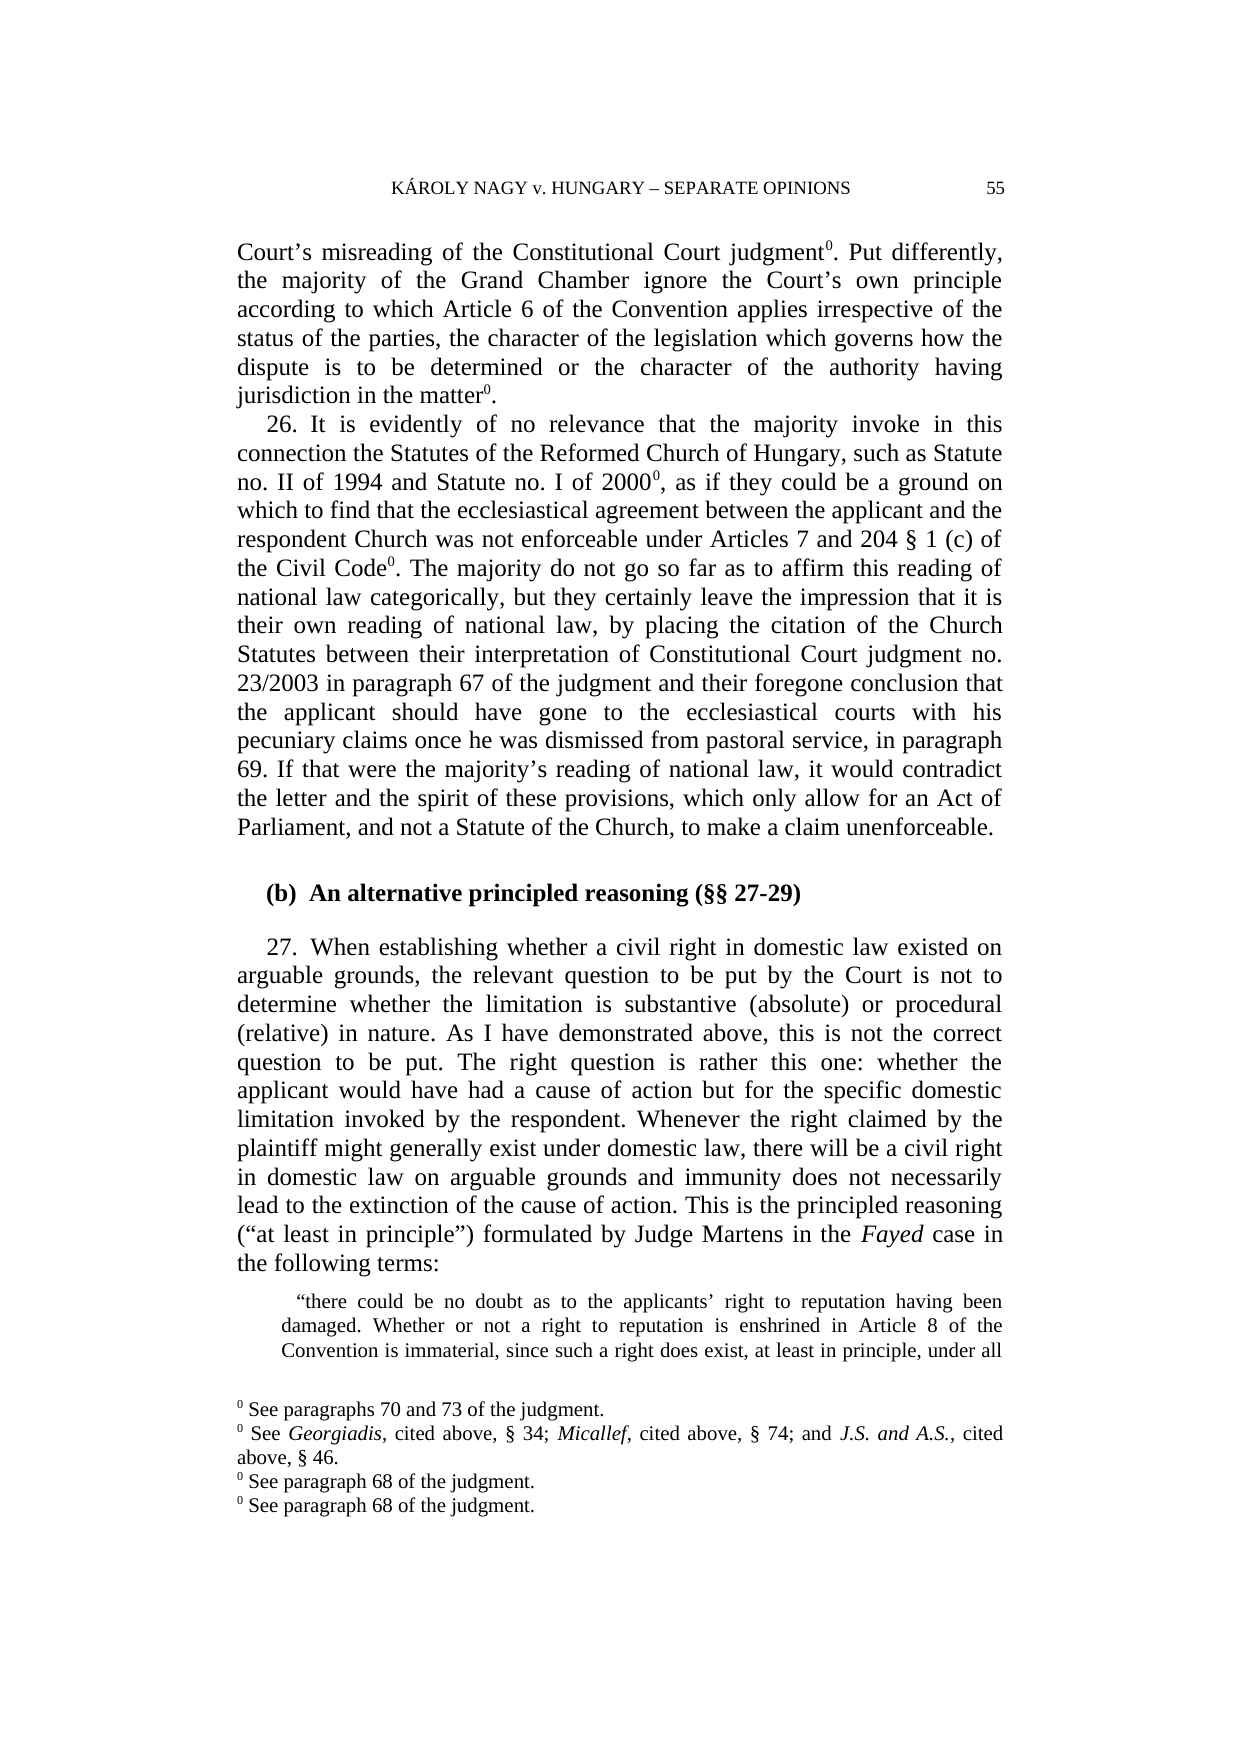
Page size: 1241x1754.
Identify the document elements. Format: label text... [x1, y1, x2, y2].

text (b) An alternative principled reasoning (§§ 27-29) [266, 878, 1003, 907]
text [281, 1289, 1003, 1362]
text 27. When establishing whether a civil right in domestic law existed on arguable grounds, the relevant question to be put by the Court is not to determine whether the limitation is substantive (absolute) or procedural (relative) in nature. As I have demonstrated above, this is not the correct question to be put. The right question is rather this one: whether the applicant would have had a cause of action but for the specific domestic limitation invoked by the respondent. Whenever the right claimed by the plaintiff might generally exist under domestic law, there will be a civil right in domestic law on arguable grounds and immunity does not necessarily lead to the extinction of the cause of action. This is the principled reasoning (“at least in principle”) formulated by Judge Martens in the Fayed case in the following terms: [237, 932, 1003, 1277]
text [237, 237, 1003, 409]
text 26. It is evidently of no relevance that the majority invoke in this connection the Statutes of the Reformed Church of Hungary, such as Statute no. II of 1994 and Statute no. I of 2000, as if they could be a ground on which to find that the ecclesiastical agreement between the applicant and the respondent Church was not enforceable under Articles 7 and 204 § 1 (c) of the Civil Code. The majority do not go so far as to affirm this reading of national law categorically, but they certainly leave the impression that it is their own reading of national law, by placing the citation of the Church Statutes between their interpretation of Constitutional Court judgment no. 23/2003 in paragraph 67 of the judgment and their foregone conclusion that the applicant should have gone to the ecclesiastical courts with his pecuniary claims once he was dismissed from pastoral service, in paragraph 69. If that were the majority’s reading of national law, it would contradict the letter and the spirit of these provisions, which only allow for an Act of Parliament, and not a Statute of the Church, to make a claim unenforceable. [237, 409, 1003, 841]
